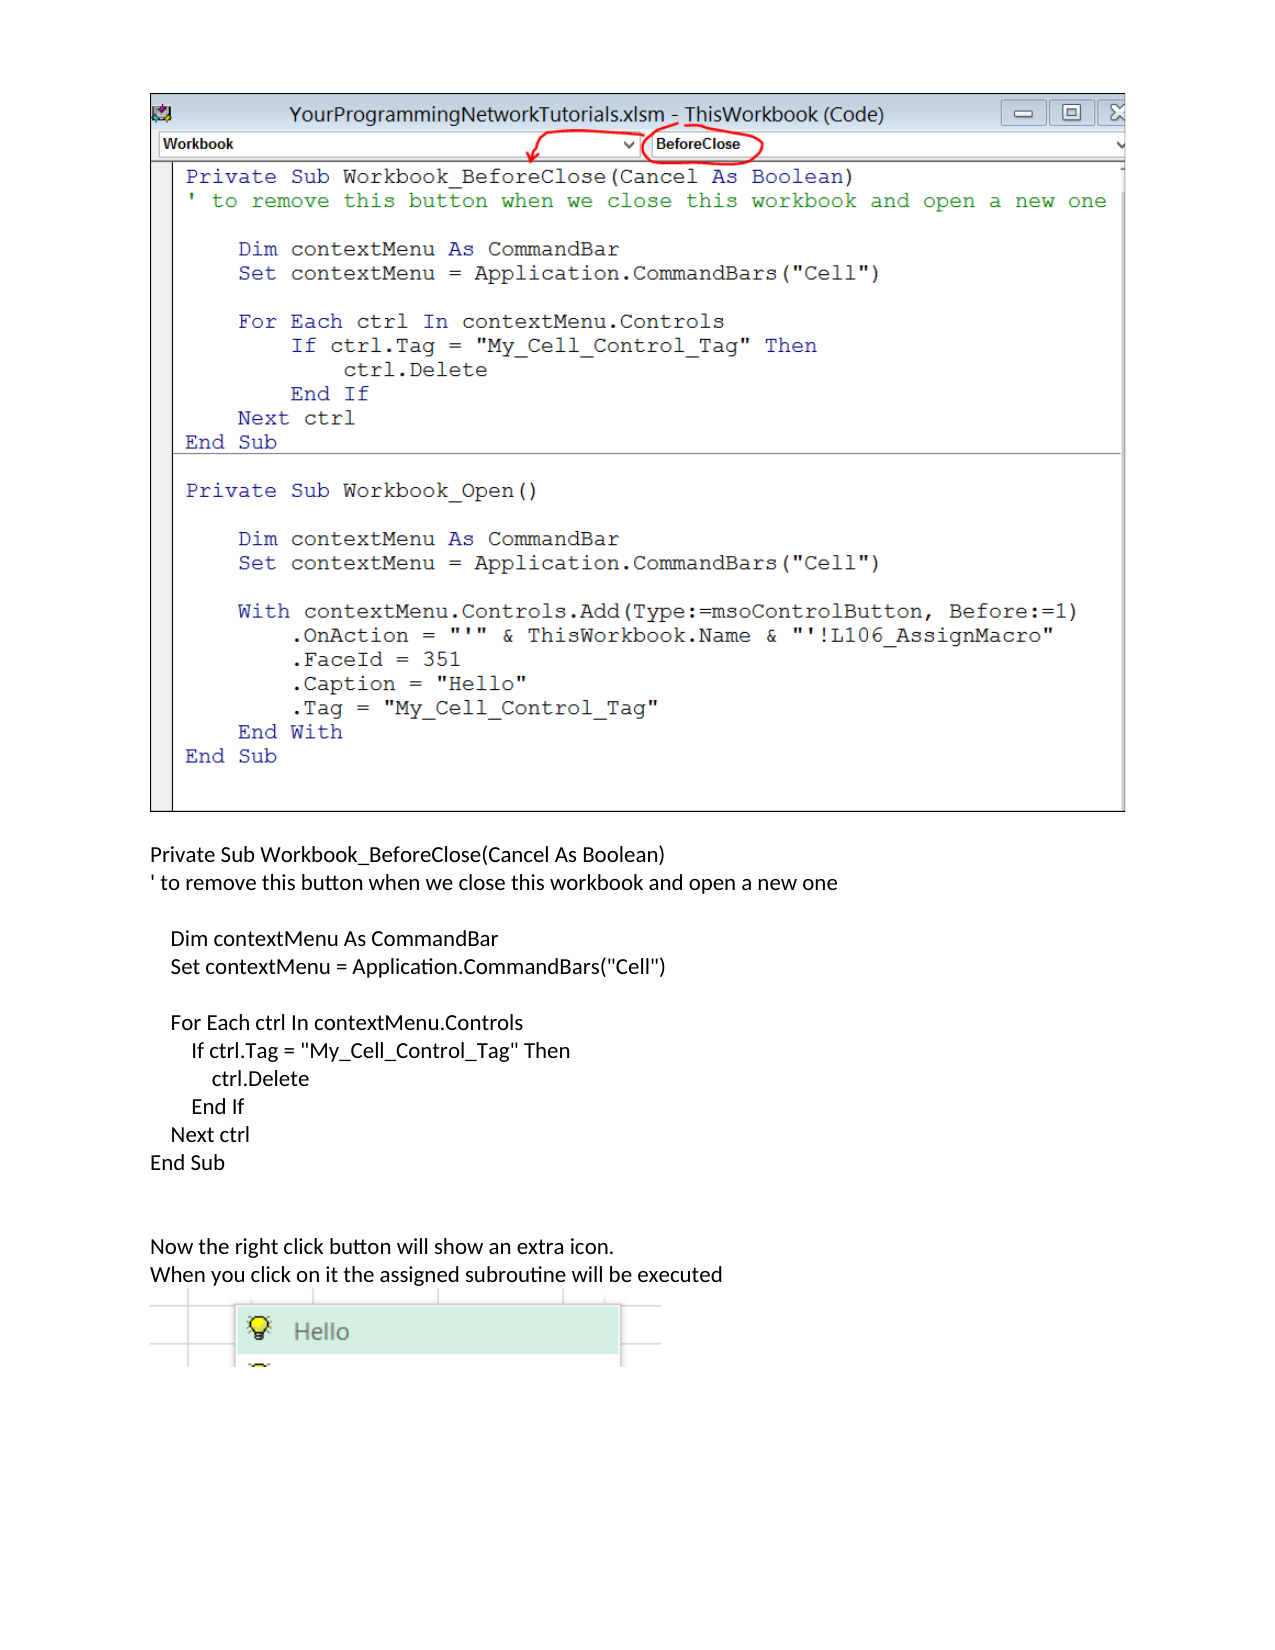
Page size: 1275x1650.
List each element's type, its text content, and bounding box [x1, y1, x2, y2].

text Now the right click button will show an extra icon. [150, 1232, 1125, 1260]
text ctrl.Delete [150, 1064, 1125, 1092]
picture [150, 93, 1125, 812]
text If ctrl.Tag = "My_Cell_Control_Tag" Then [150, 1036, 1125, 1064]
text ' to remove this button when we close this workbook and open a new one [150, 868, 1125, 896]
text Next ctrl [150, 1120, 1125, 1148]
picture [150, 1288, 661, 1367]
text Set contextMenu = Application.CommandBars("Cell") [150, 952, 1125, 980]
text End If [150, 1092, 1125, 1120]
text Dim contextMenu As CommandBar [150, 924, 1125, 952]
text Private Sub Workbook_BeforeClose(Cancel As Boolean) [150, 840, 1125, 868]
text When you click on it the assigned subroutine will be executed [150, 1260, 1125, 1288]
text End Sub [150, 1148, 1125, 1176]
text For Each ctrl In contextMenu.Controls [150, 1008, 1125, 1036]
